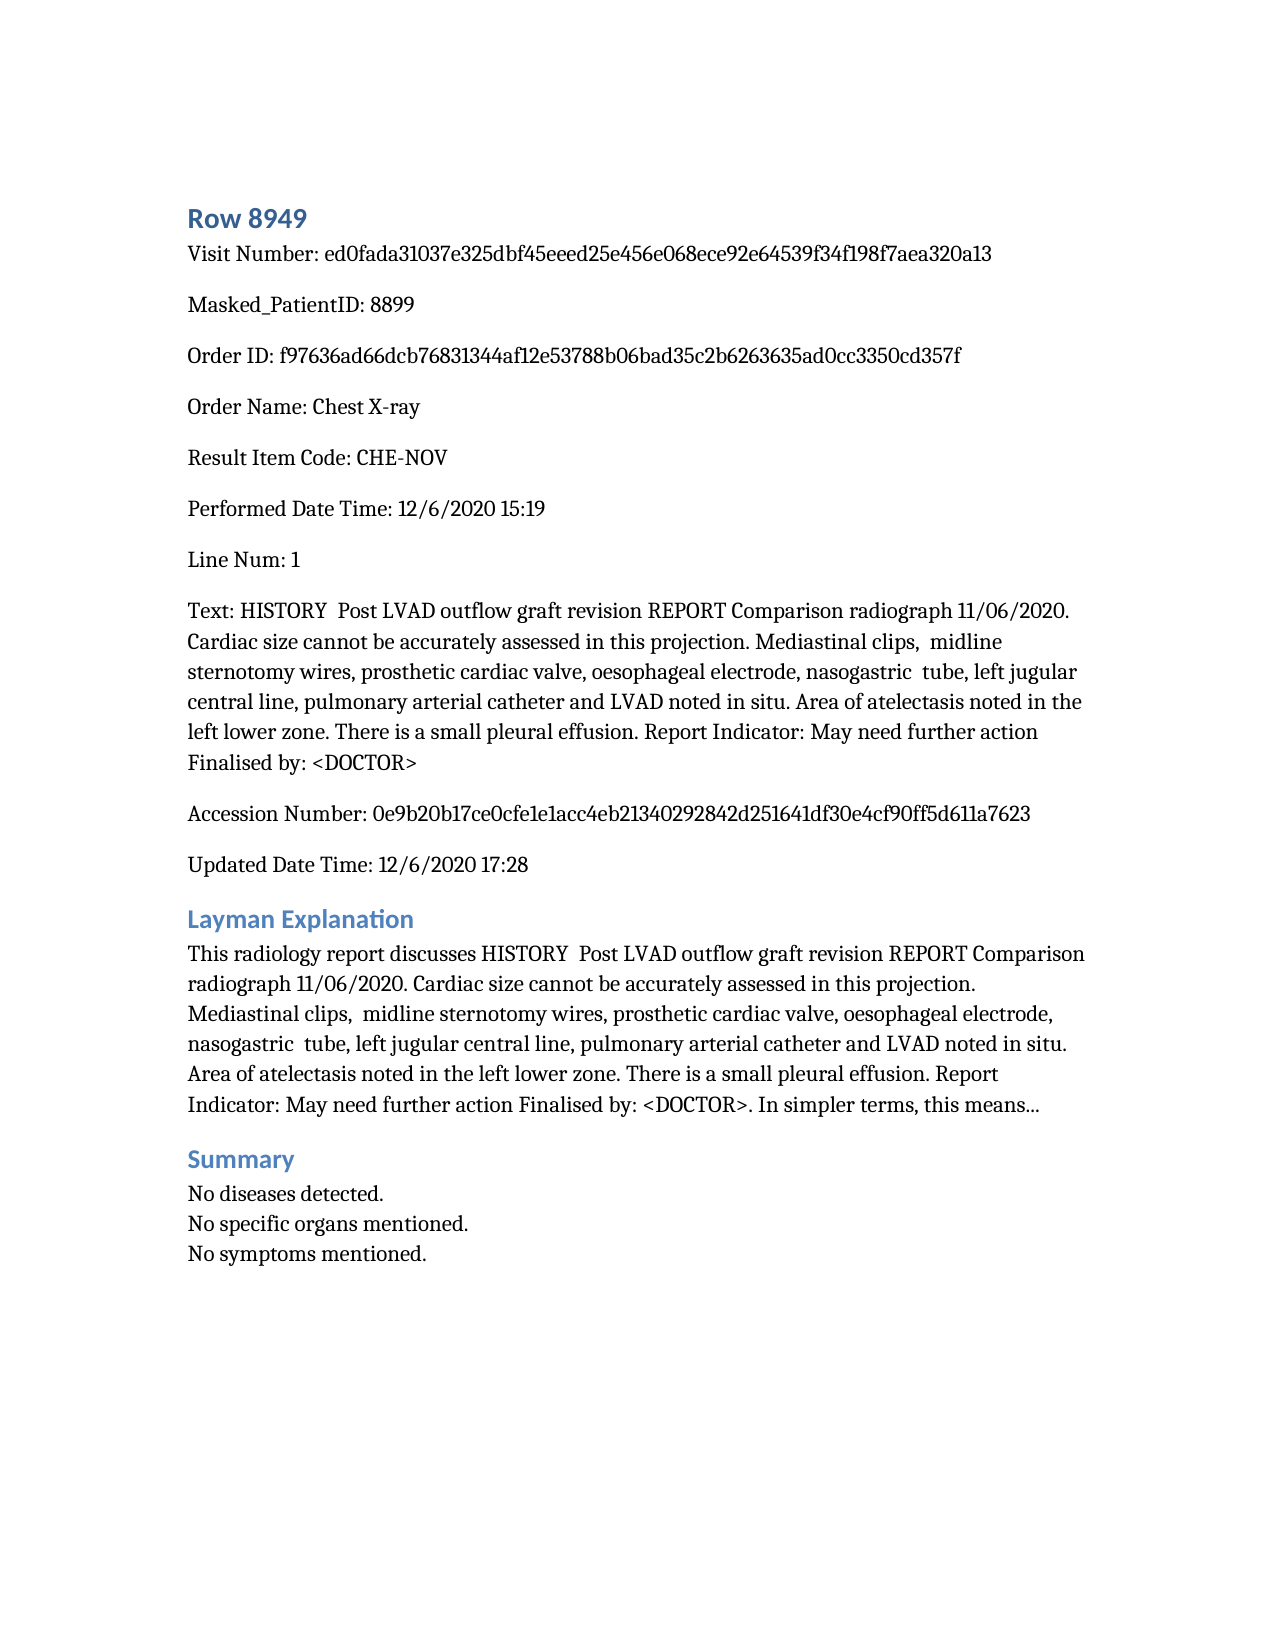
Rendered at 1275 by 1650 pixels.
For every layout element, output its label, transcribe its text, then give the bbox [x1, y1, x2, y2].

subtitle Layman Explanation [187, 902, 1087, 935]
text Masked_PatientID: 8899 [187, 292, 1087, 318]
text Line Num: 1 [187, 547, 1087, 573]
text No diseases detected. No specific organs mentioned. No symptoms mentioned. [187, 1180, 1087, 1267]
text Updated Date Time: 12/6/2020 17:28 [187, 851, 1087, 878]
text Order Name: Chest X-ray [187, 394, 1087, 420]
subtitle Summary [187, 1142, 1087, 1175]
text Performed Date Time: 12/6/2020 15:19 [187, 496, 1087, 522]
text This radiology report discusses HISTORY Post LVAD outflow graft revision REPORT Comparison radiograph 11/06/2020. Cardiac size cannot be accurately assessed in this projection. Mediastinal clips, midline sternotomy wires, prosthetic cardiac valve, oesophageal electrode, nasogastric tube, left jugular central line, pulmonary arterial catheter and LVAD noted in situ. Area of atelectasis noted in the left lower zone. There is a small pleural effusion. Report Indicator: May need further action Finalised by: <DOCTOR>. In simpler terms, this means... [187, 940, 1087, 1118]
text Text: HISTORY Post LVAD outflow graft revision REPORT Comparison radiograph 11/06/2020. Cardiac size cannot be accurately assessed in this projection. Mediastinal clips, midline sternotomy wires, prosthetic cardiac valve, oesophageal electrode, nasogastric tube, left jugular central line, pulmonary arterial catheter and LVAD noted in situ. Area of atelectasis noted in the left lower zone. There is a small pleural effusion. Report Indicator: May need further action Finalised by: <DOCTOR> [187, 598, 1087, 776]
text Order ID: f97636ad66dcb76831344af12e53788b06bad35c2b6263635ad0cc3350cd357f [187, 343, 1087, 369]
text Result Item Code: CHE-NOV [187, 445, 1087, 471]
text Accession Number: 0e9b20b17ce0cfe1e1acc4eb21340292842d251641df30e4cf90ff5d611a7623 [187, 800, 1087, 827]
subtitle Row 8949 [187, 200, 1087, 236]
text Visit Number: ed0fada31037e325dbf45eeed25e456e068ece92e64539f34f198f7aea320a13 [187, 241, 1087, 267]
